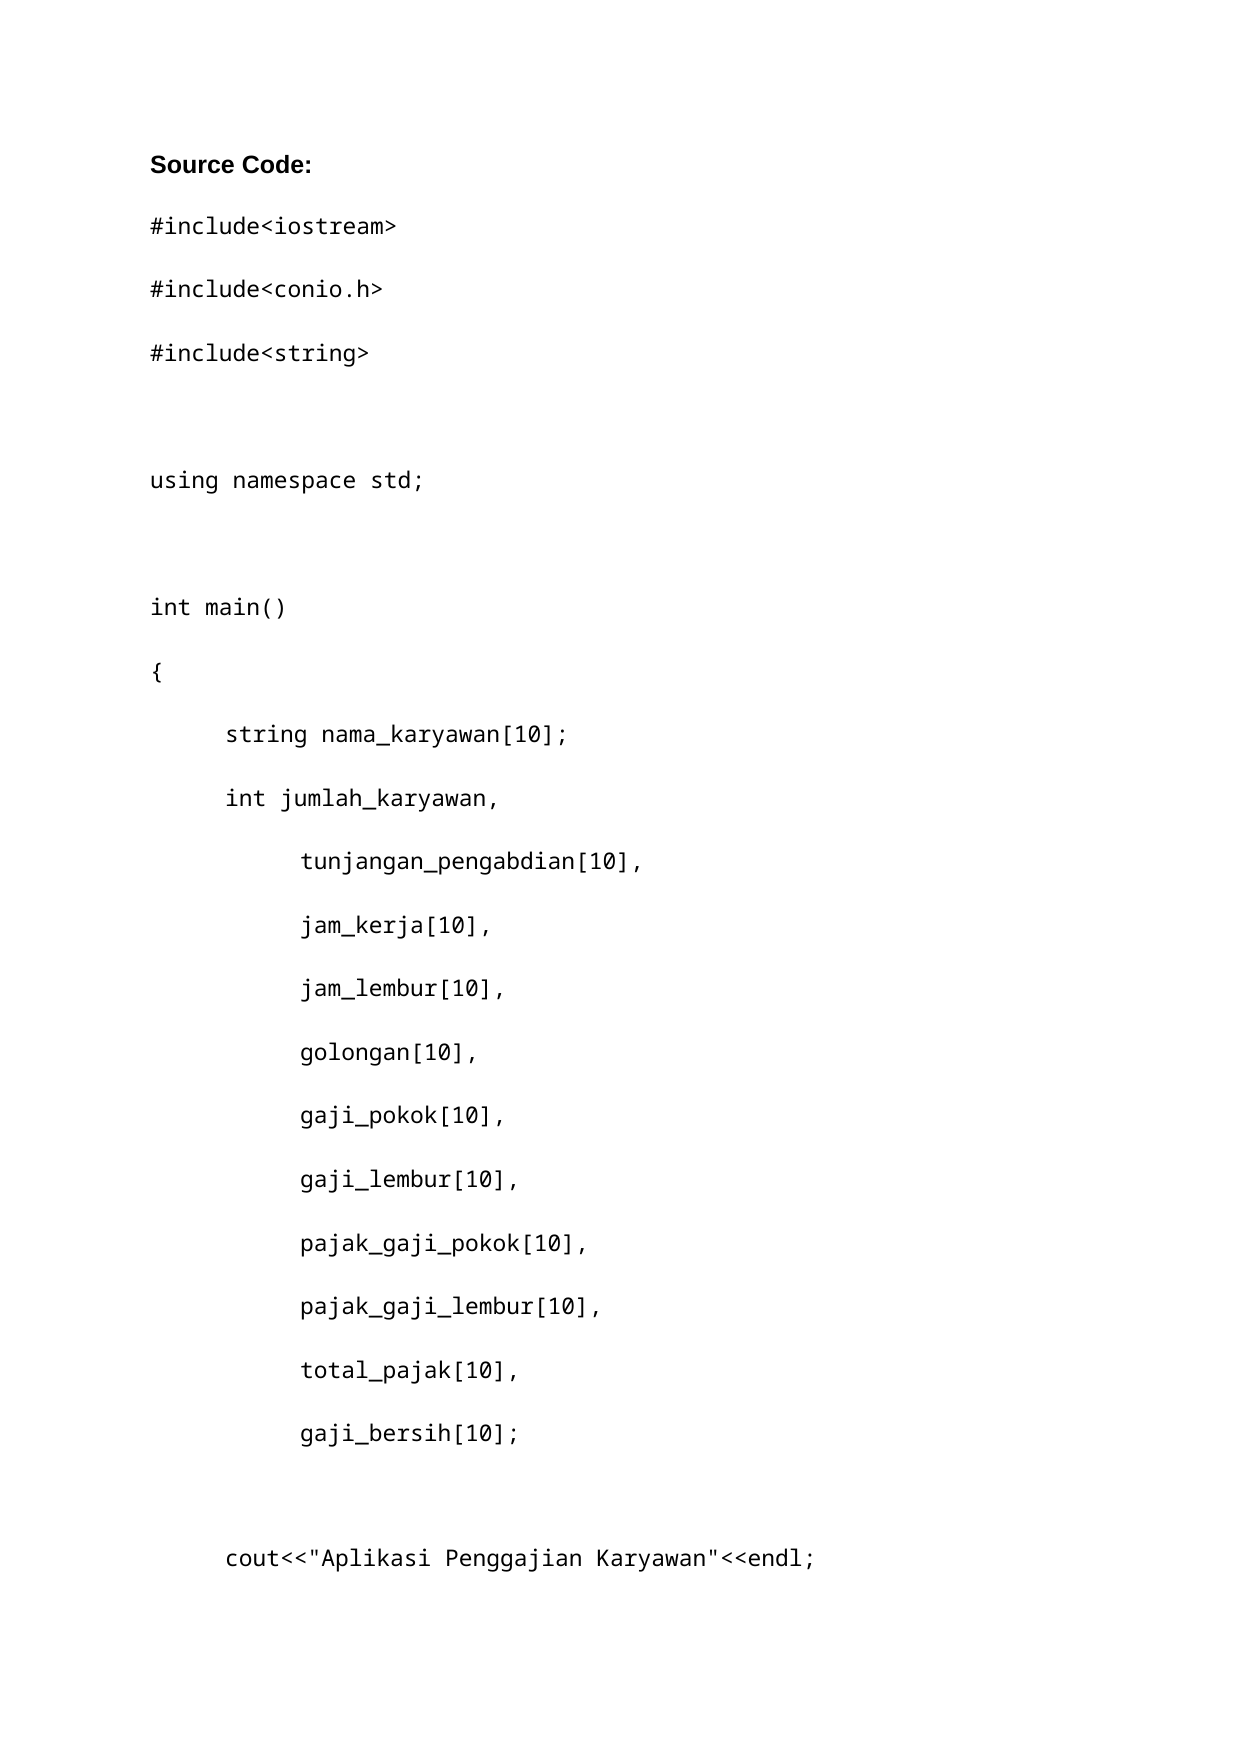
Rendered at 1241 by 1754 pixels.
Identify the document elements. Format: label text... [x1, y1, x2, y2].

text using namespace std; [150, 464, 1090, 495]
text total_pajak[10], [150, 1353, 1090, 1385]
text #include<conio.h> [150, 273, 1090, 304]
text #include<iostream> [150, 210, 1090, 241]
text pajak_gaji_lembur[10], [150, 1290, 1090, 1321]
text Source Code: [150, 150, 1090, 179]
text gaji_bersih[10]; [150, 1417, 1090, 1448]
text jam_kerja[10], [150, 909, 1090, 940]
text cout<<"Aplikasi Penggajian Karyawan"<<endl; [150, 1542, 1090, 1573]
text { [150, 654, 1090, 686]
text jam_lembur[10], [150, 972, 1090, 1003]
text tunjangan_pengabdian[10], [150, 845, 1090, 876]
text int main() [150, 591, 1090, 622]
text golongan[10], [150, 1036, 1090, 1067]
text pajak_gaji_pokok[10], [150, 1226, 1090, 1258]
text #include<string> [150, 337, 1090, 368]
text gaji_pokok[10], [150, 1099, 1090, 1131]
text string nama_karyawan[10]; [150, 718, 1090, 749]
text int jumlah_karyawan, [150, 782, 1090, 813]
text gaji_lembur[10], [150, 1163, 1090, 1194]
